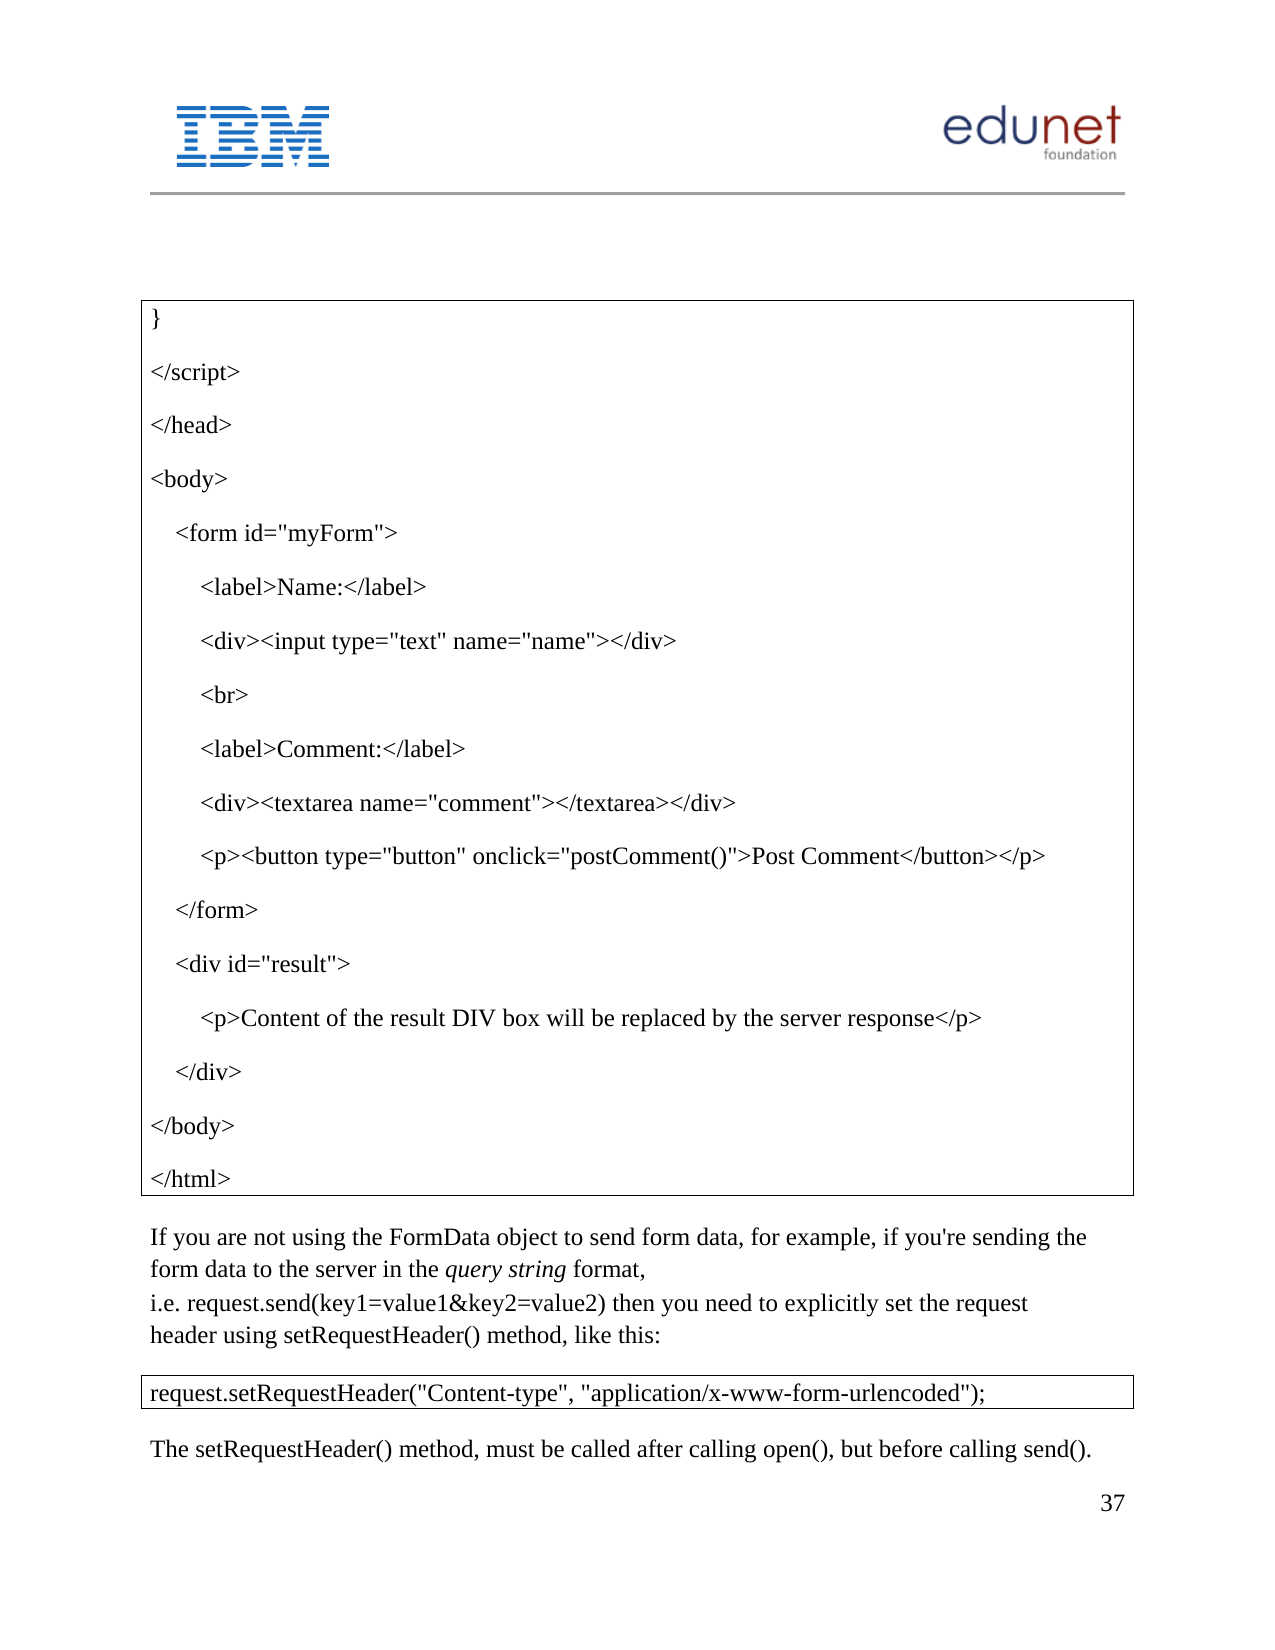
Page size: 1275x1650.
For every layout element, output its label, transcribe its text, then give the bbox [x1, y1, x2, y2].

text </div> [142, 1054, 1133, 1086]
text <label>Comment:</label> [142, 731, 1133, 762]
text <div><input type="text" name="name"></div> [142, 623, 1133, 655]
text </form> [142, 892, 1133, 924]
picture [176, 106, 329, 167]
text <div id="result"> [142, 946, 1133, 978]
text If you are not using the FormData object to send form data, for example, if you're sending the form data to the server in the query string format, i.e. request.send(key1=value1&key2=value2) then you need to explicitly set the request header using setRequestHeader() method, like this: [150, 1222, 1125, 1349]
text <div><textarea name="comment"></textarea></div> [142, 784, 1133, 816]
text <body> [142, 461, 1133, 493]
text request.setRequestHeader("Content-type", "application/x-www-form-urlencoded"); [142, 1376, 1133, 1408]
text </script> [142, 354, 1133, 386]
text <p><button type="button" onclick="postComment()">Post Comment</button></p> [142, 838, 1133, 870]
text The setRequestHeader() method, must be called after calling open(), but before calling send(). [150, 1434, 1125, 1463]
text <form id="myForm"> [142, 515, 1133, 547]
text </body> [142, 1108, 1133, 1139]
text <label>Name:</label> [142, 569, 1133, 601]
text </head> [142, 407, 1133, 439]
text } [142, 301, 1133, 332]
text <br> [142, 677, 1133, 709]
picture [941, 95, 1125, 167]
text <p>Content of the result DIV box will be replaced by the server response</p> [142, 1000, 1133, 1032]
text </html> [142, 1161, 1133, 1195]
